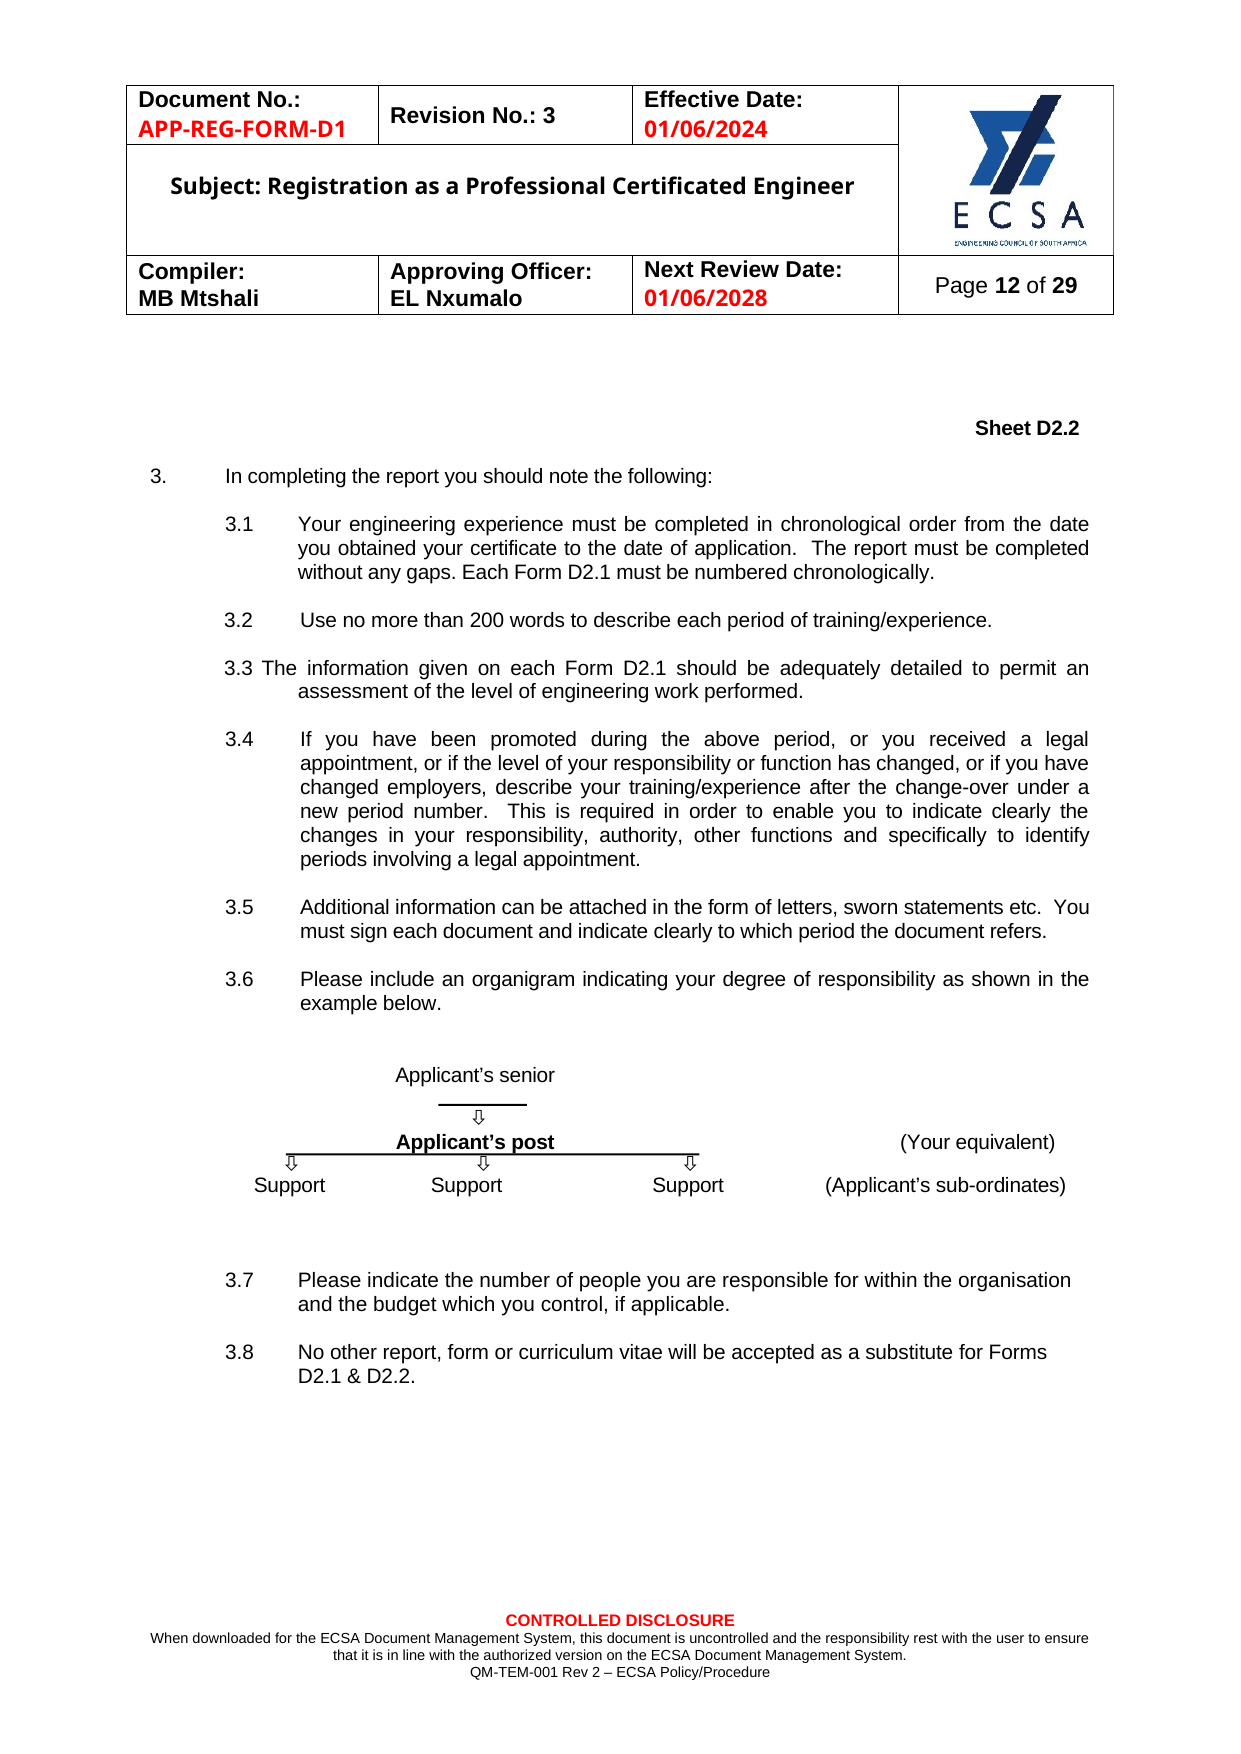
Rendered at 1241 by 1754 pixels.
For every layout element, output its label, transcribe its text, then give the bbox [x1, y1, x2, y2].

text 3. In completing the report you should note the following: [150, 464, 1090, 488]
text Sheet D2.2 [473, 416, 1090, 440]
text 3.7 Please indicate the number of people you are responsible for within the organisation and the budget which you control, if applicable. [225, 1268, 1090, 1316]
list The information given on each Form D2.1 should be adequately detailed to permit an assessment of the level of engineering work performed. [224, 655, 1090, 703]
text 3.5 Additional information can be attached in the form of letters, sworn statements etc. You must sign each document and indicate clearly to which period the document refers. [225, 895, 1090, 943]
text Applicant’s senior [187, 1063, 1090, 1087]
text 3.1 Your engineering experience must be completed in chronological order from the date you obtained your certificate to the date of application. The report must be completed without any gaps. Each Form D2.1 must be numbered chronologically. [225, 512, 1090, 583]
text Support Support Support (Applicant’s sub-ordinates) [187, 1172, 1090, 1196]
text 3.8 No other report, form or curriculum vitae will be accepted as a substitute for Forms D2.1 & D2.2. [225, 1340, 1090, 1388]
list Use no more than 200 words to describe each period of training/experience. [224, 607, 1090, 631]
picture [909, 86, 1114, 255]
text 3.6 Please include an organigram indicating your degree of responsibility as shown in the example below. [225, 967, 1090, 1015]
text Applicant’s post (Your equivalent) [187, 1129, 1090, 1153]
text 3.4 If you have been promoted during the above period, or you received a legal appointment, or if the level of your responsibility or function has changed, or if you have changed employers, describe your training/experience after the change-over under a new period number. This is required in order to enable you to indicate clearly the changes in your responsibility, authority, other functions and specifically to identify periods involving a legal appointment. [225, 727, 1090, 871]
